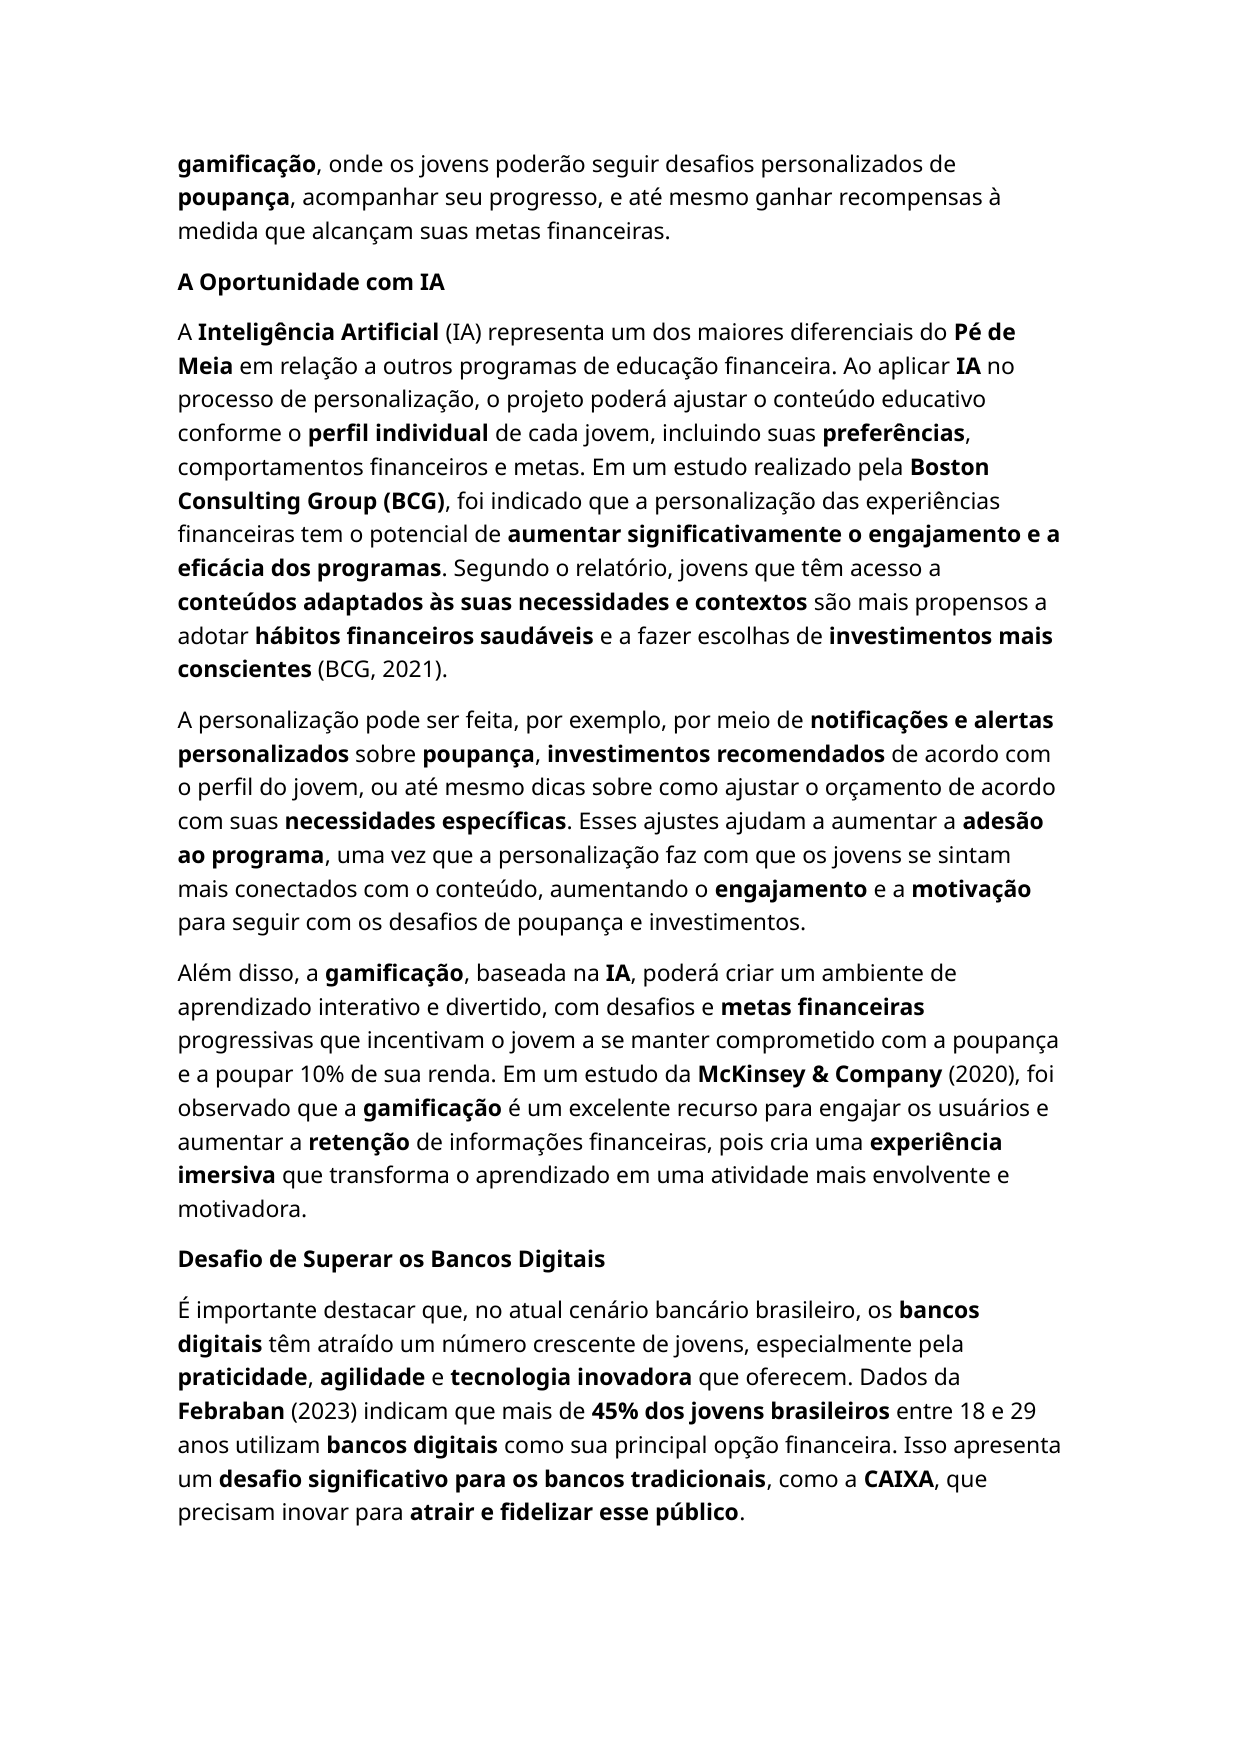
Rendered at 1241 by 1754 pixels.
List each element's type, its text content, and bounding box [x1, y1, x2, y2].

text Além disso, a gamificação, baseada na IA, poderá criar um ambiente de aprendizado interativo e divertido, com desafios e metas financeiras progressivas que incentivam o jovem a se manter comprometido com a poupança e a poupar 10% de sua renda. Em um estudo da McKinsey & Company (2020), foi observado que a gamificação é um excelente recurso para engajar os usuários e aumentar a retenção de informações financeiras, pois cria uma experiência imersiva que transforma o aprendizado em uma atividade mais envolvente e motivadora. [177, 957, 1063, 1224]
text A Oportunidade com IA [177, 266, 1063, 297]
text Desafio de Superar os Bancos Digitais [177, 1243, 1063, 1275]
text É importante destacar que, no atual cenário bancário brasileiro, os bancos digitais têm atraído um número crescente de jovens, especialmente pela praticidade, agilidade e tecnologia inovadora que oferecem. Dados da Febraban (2023) indicam que mais de 45% dos jovens brasileiros entre 18 e 29 anos utilizam bancos digitais como sua principal opção financeira. Isso apresenta um desafio significativo para os bancos tradicionais, como a CAIXA, que precisam inovar para atrair e fidelizar esse público. [177, 1294, 1063, 1528]
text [177, 148, 1063, 246]
text A Inteligência Artificial (IA) representa um dos maiores diferenciais do Pé de Meia em relação a outros programas de educação financeira. Ao aplicar IA no processo de personalização, o projeto poderá ajustar o conteúdo educativo conforme o perfil individual de cada jovem, incluindo suas preferências, comportamentos financeiros e metas. Em um estudo realizado pela Boston Consulting Group (BCG), foi indicado que a personalização das experiências financeiras tem o potencial de aumentar significativamente o engajamento e a eficácia dos programas. Segundo o relatório, jovens que têm acesso a conteúdos adaptados às suas necessidades e contextos são mais propensos a adotar hábitos financeiros saudáveis e a fazer escolhas de investimentos mais conscientes (BCG, 2021). [177, 316, 1063, 685]
text A personalização pode ser feita, por exemplo, por meio de notificações e alertas personalizados sobre poupança, investimentos recomendados de acordo com o perfil do jovem, ou até mesmo dicas sobre como ajustar o orçamento de acordo com suas necessidades específicas. Esses ajustes ajudam a aumentar a adesão ao programa, uma vez que a personalização faz com que os jovens se sintam mais conectados com o conteúdo, aumentando o engajamento e a motivação para seguir com os desafios de poupança e investimentos. [177, 704, 1063, 938]
